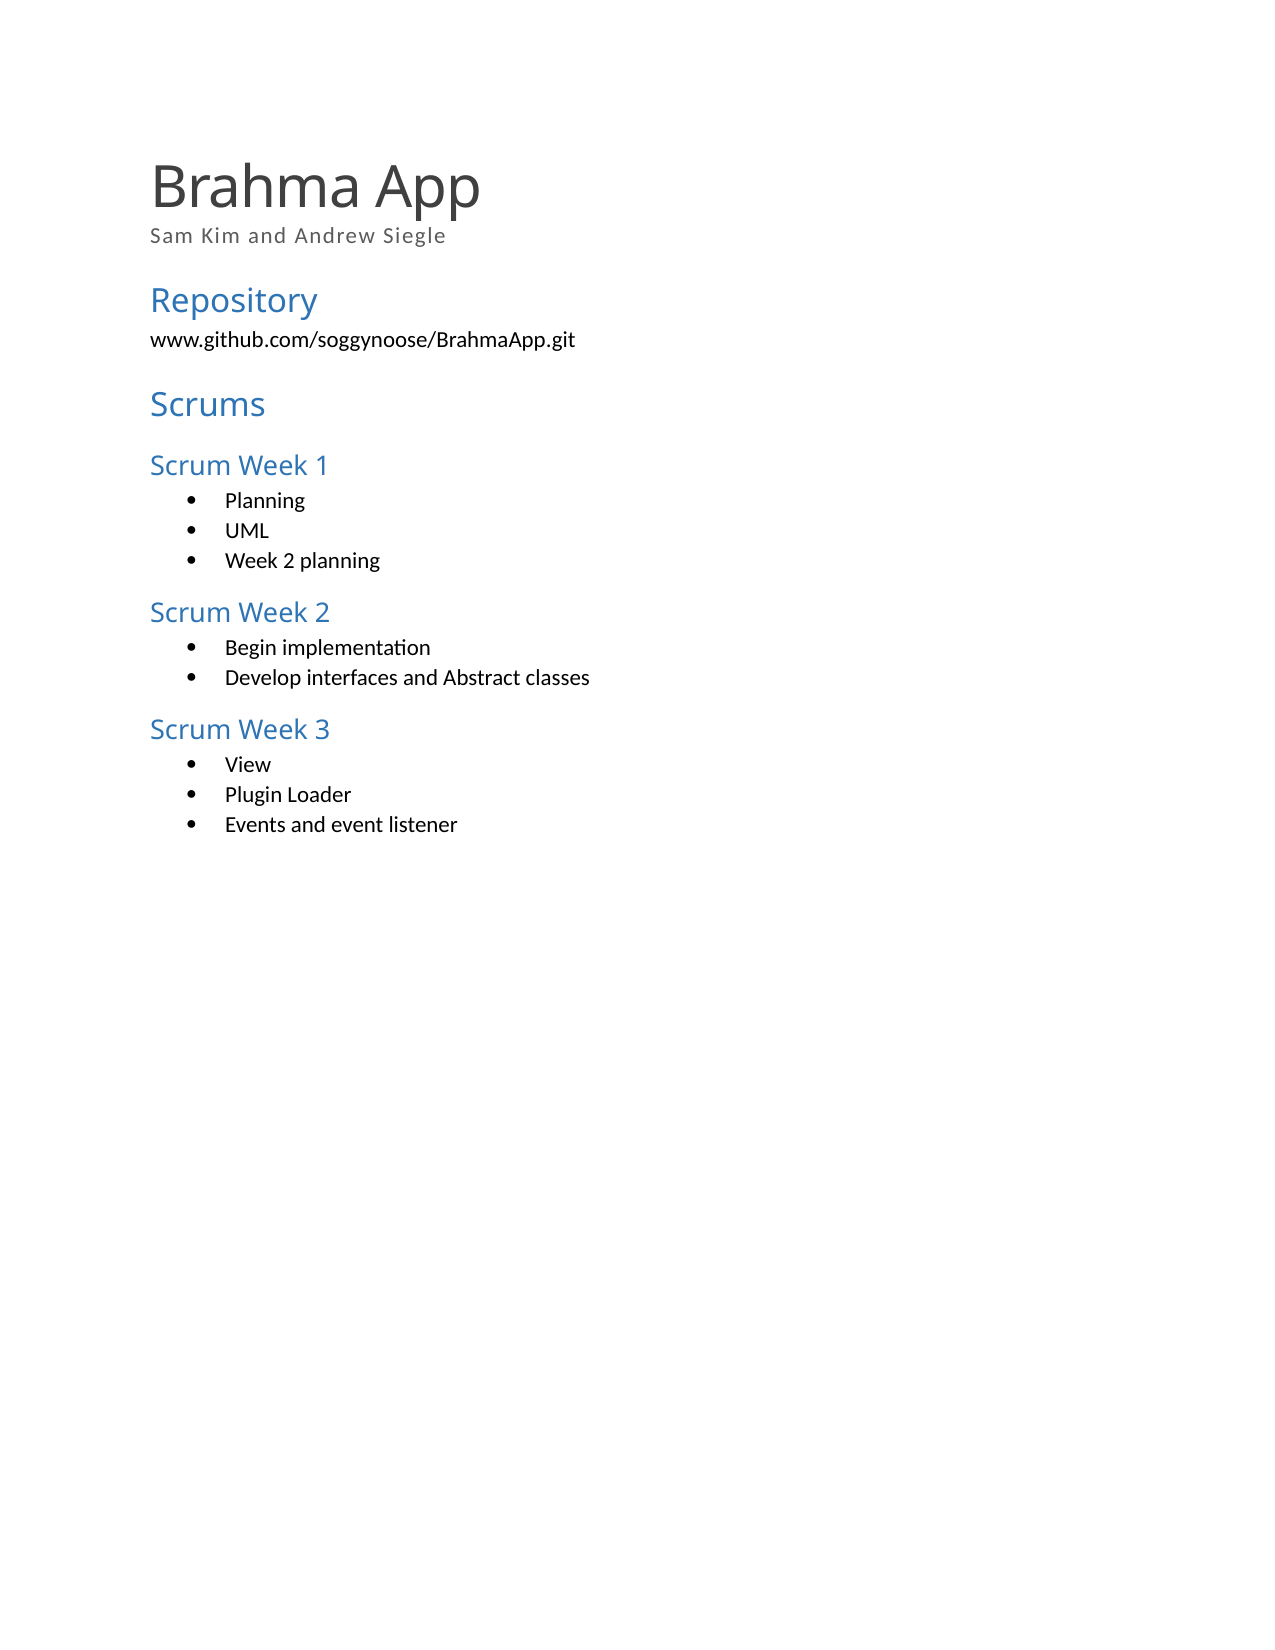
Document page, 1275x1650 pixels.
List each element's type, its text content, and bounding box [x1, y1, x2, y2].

list Begin implementation [187, 633, 1125, 661]
list Develop interfaces and Abstract classes [187, 663, 1125, 692]
list Events and event listener [187, 811, 1125, 839]
subtitle Scrum Week 2 [150, 593, 1125, 630]
title Brahma App [150, 150, 1125, 221]
list Plugin Loader [187, 780, 1125, 808]
list View [187, 750, 1125, 778]
list UML [187, 516, 1125, 544]
subtitle Sam Kim and Andrew Siegle [150, 221, 1125, 249]
text www.github.com/soggynoose/BrahmaApp.git [150, 326, 1125, 354]
subtitle Repository [150, 277, 1125, 322]
subtitle Scrum Week 3 [150, 710, 1125, 747]
list Week 2 planning [187, 547, 1125, 575]
subtitle Scrums [150, 381, 1125, 426]
subtitle Scrum Week 1 [150, 446, 1125, 483]
list Planning [187, 486, 1125, 514]
